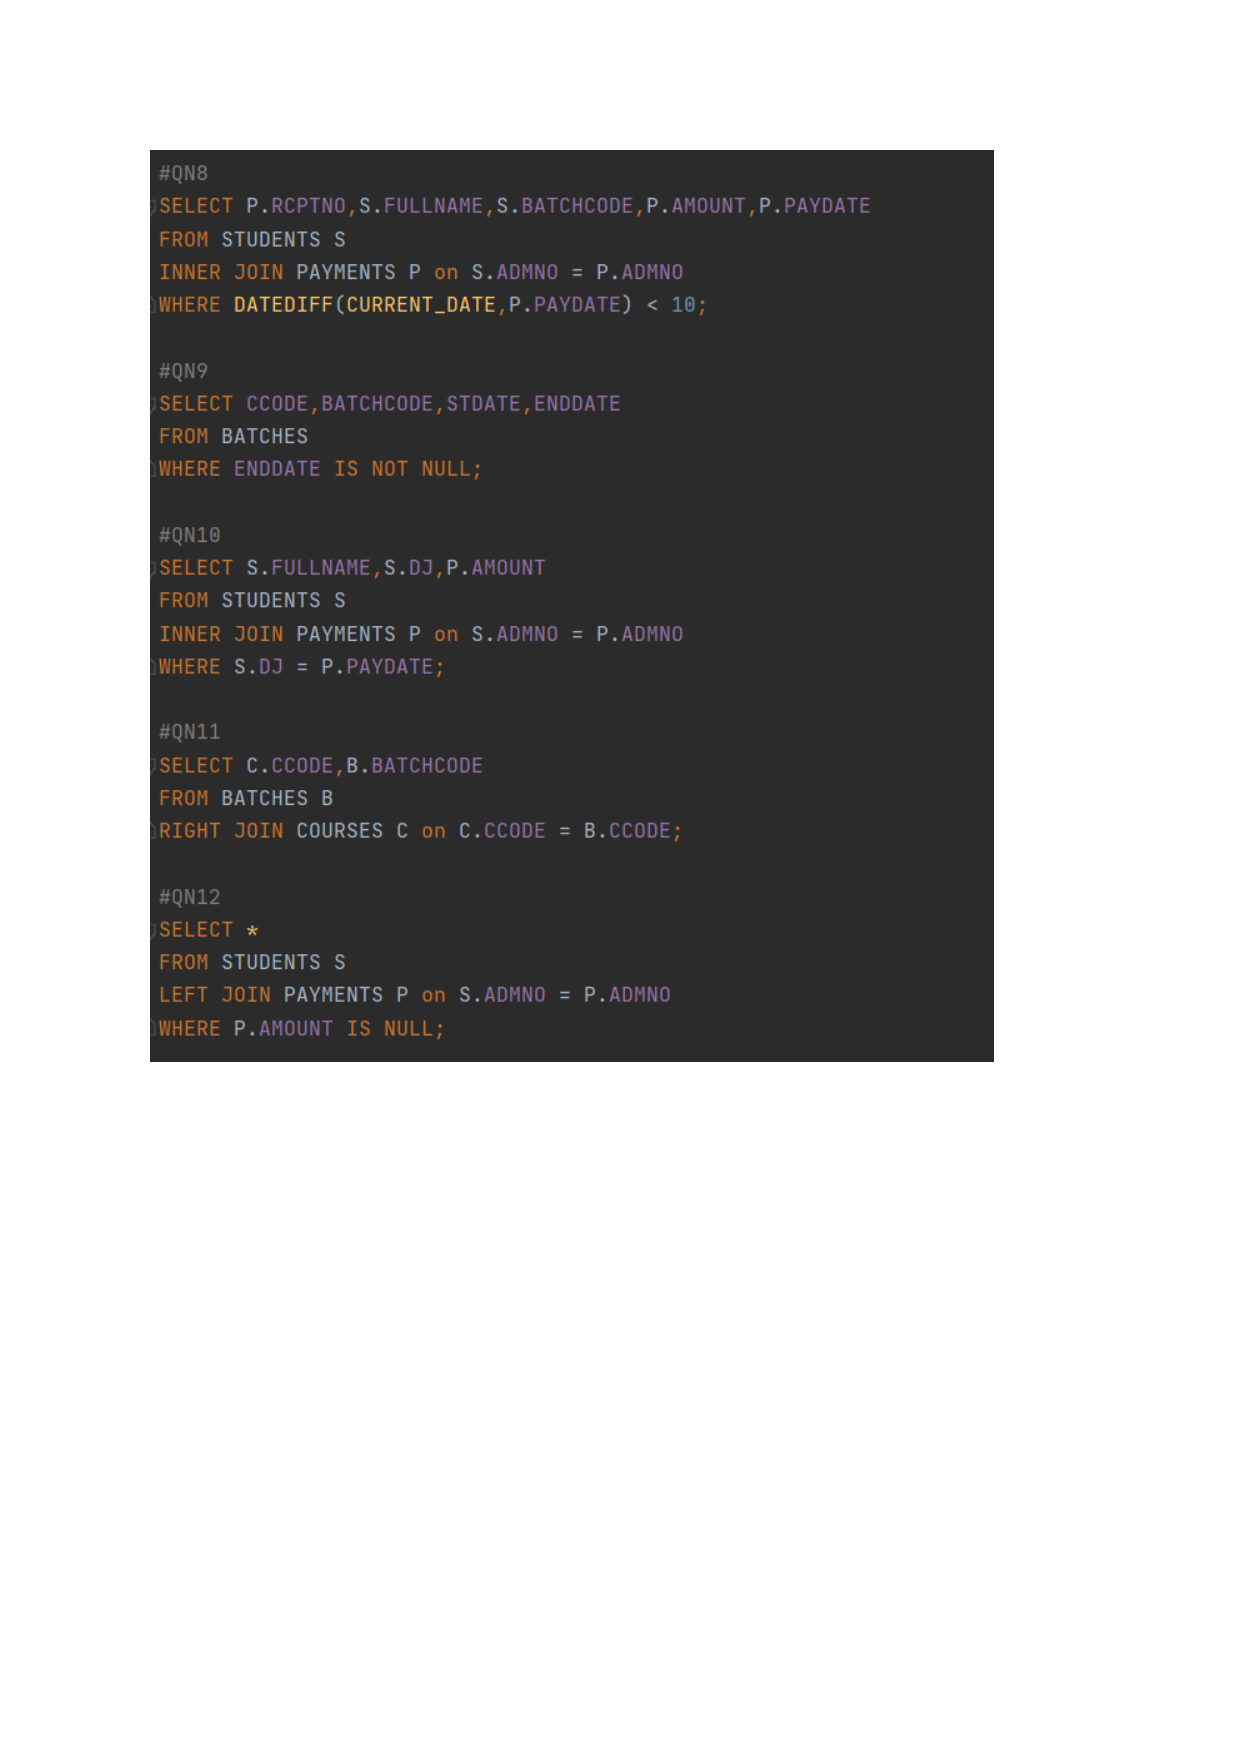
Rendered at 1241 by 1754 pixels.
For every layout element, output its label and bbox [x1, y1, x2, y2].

picture [150, 150, 994, 1062]
